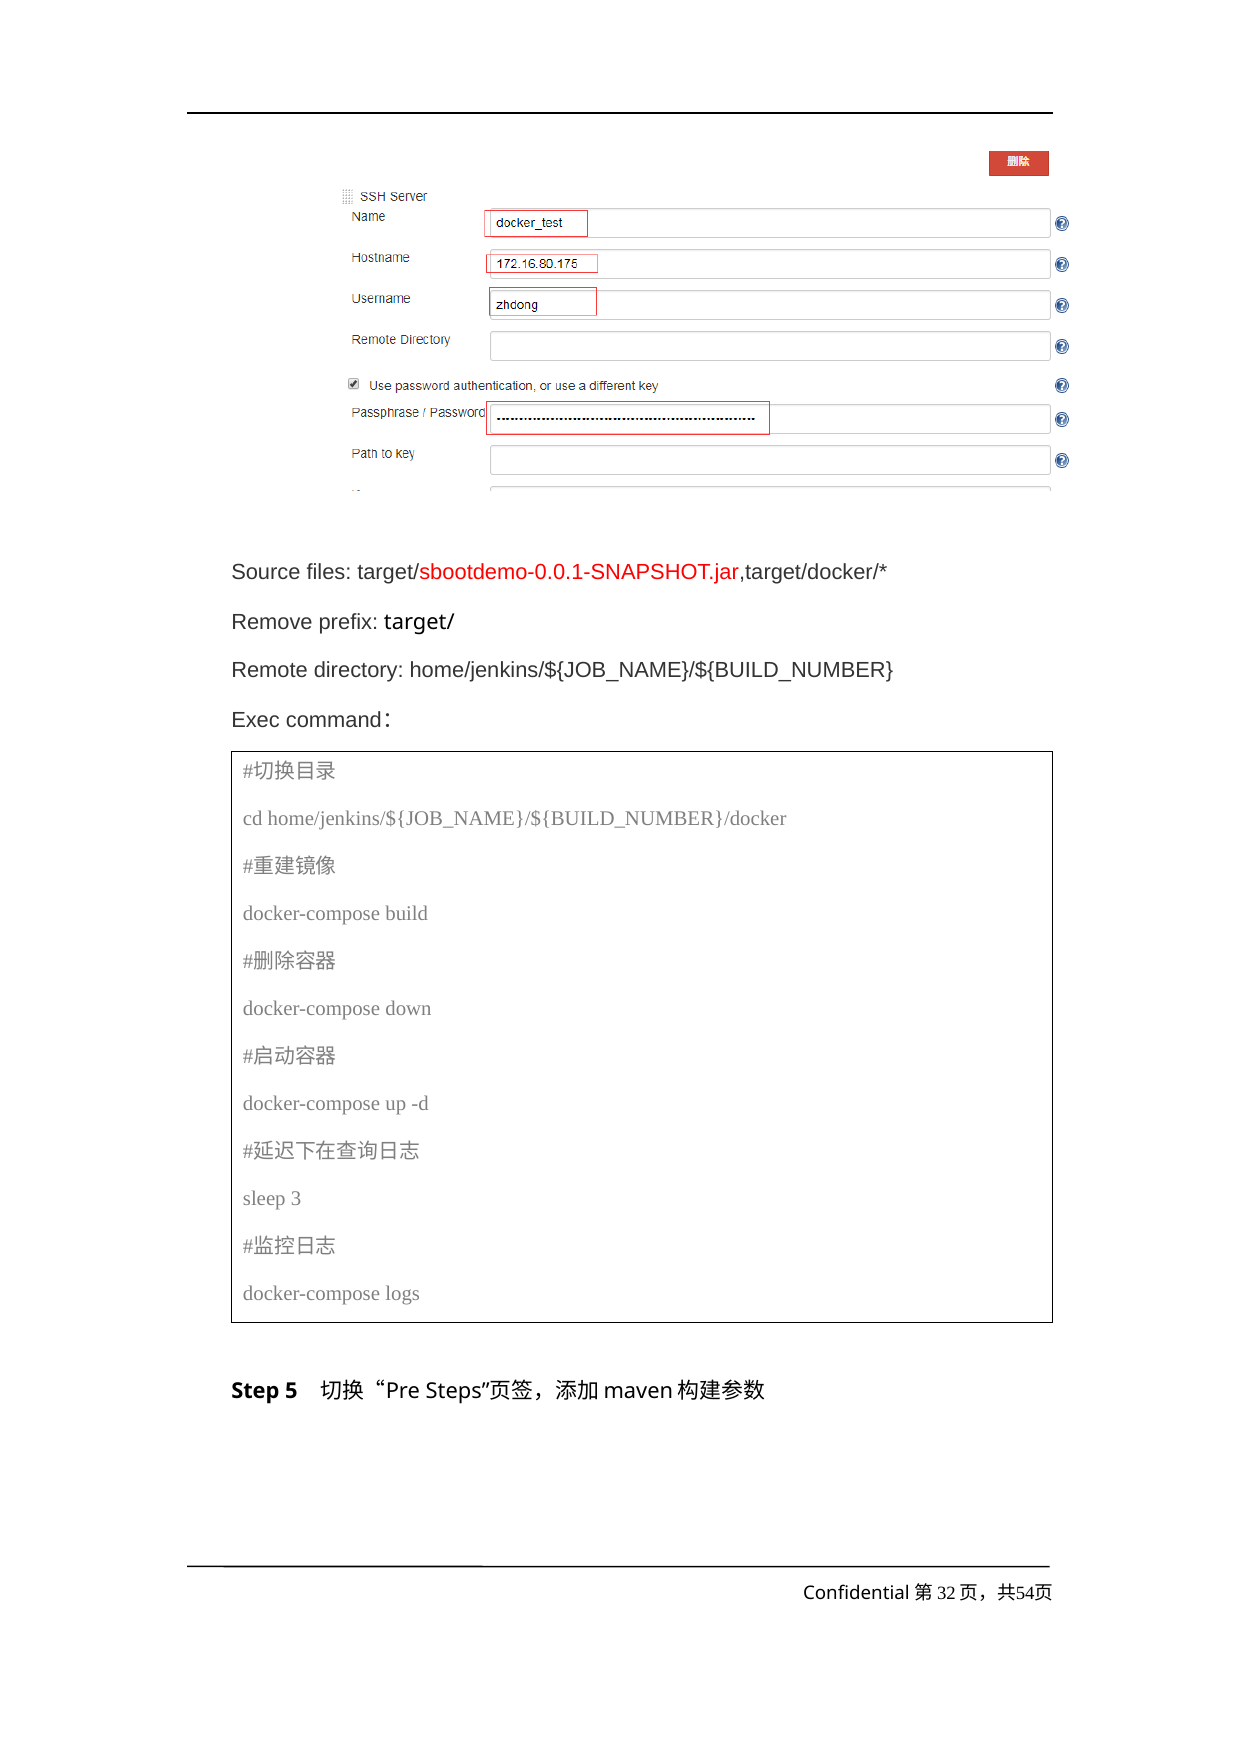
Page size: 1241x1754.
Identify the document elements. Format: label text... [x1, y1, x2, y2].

table_header #切换目录 cd home/jenkins/${JOB_NAME}/${BUILD_NUMBER}/docker #重建镜像 docker-compose build #删除容器 docker-compose down #启动容器 docker-compose up -d #延迟下在查询日志 sleep 3 #监控日志 docker-compose logs [232, 752, 1052, 1322]
list Remote directory: home/jenkins/${JOB_NAME}/${BUILD_NUMBER} [231, 652, 1053, 686]
list Remove prefix: target/ [231, 604, 1053, 638]
list Exec command： [231, 701, 1053, 735]
text 切换“Pre Steps”页签，添加maven构建参数 [231, 1372, 1053, 1406]
list Source files: target/sbootdemo-0.0.1-SNAPSHOT.jar,target/docker/* [231, 555, 1053, 589]
picture [231, 151, 1097, 491]
